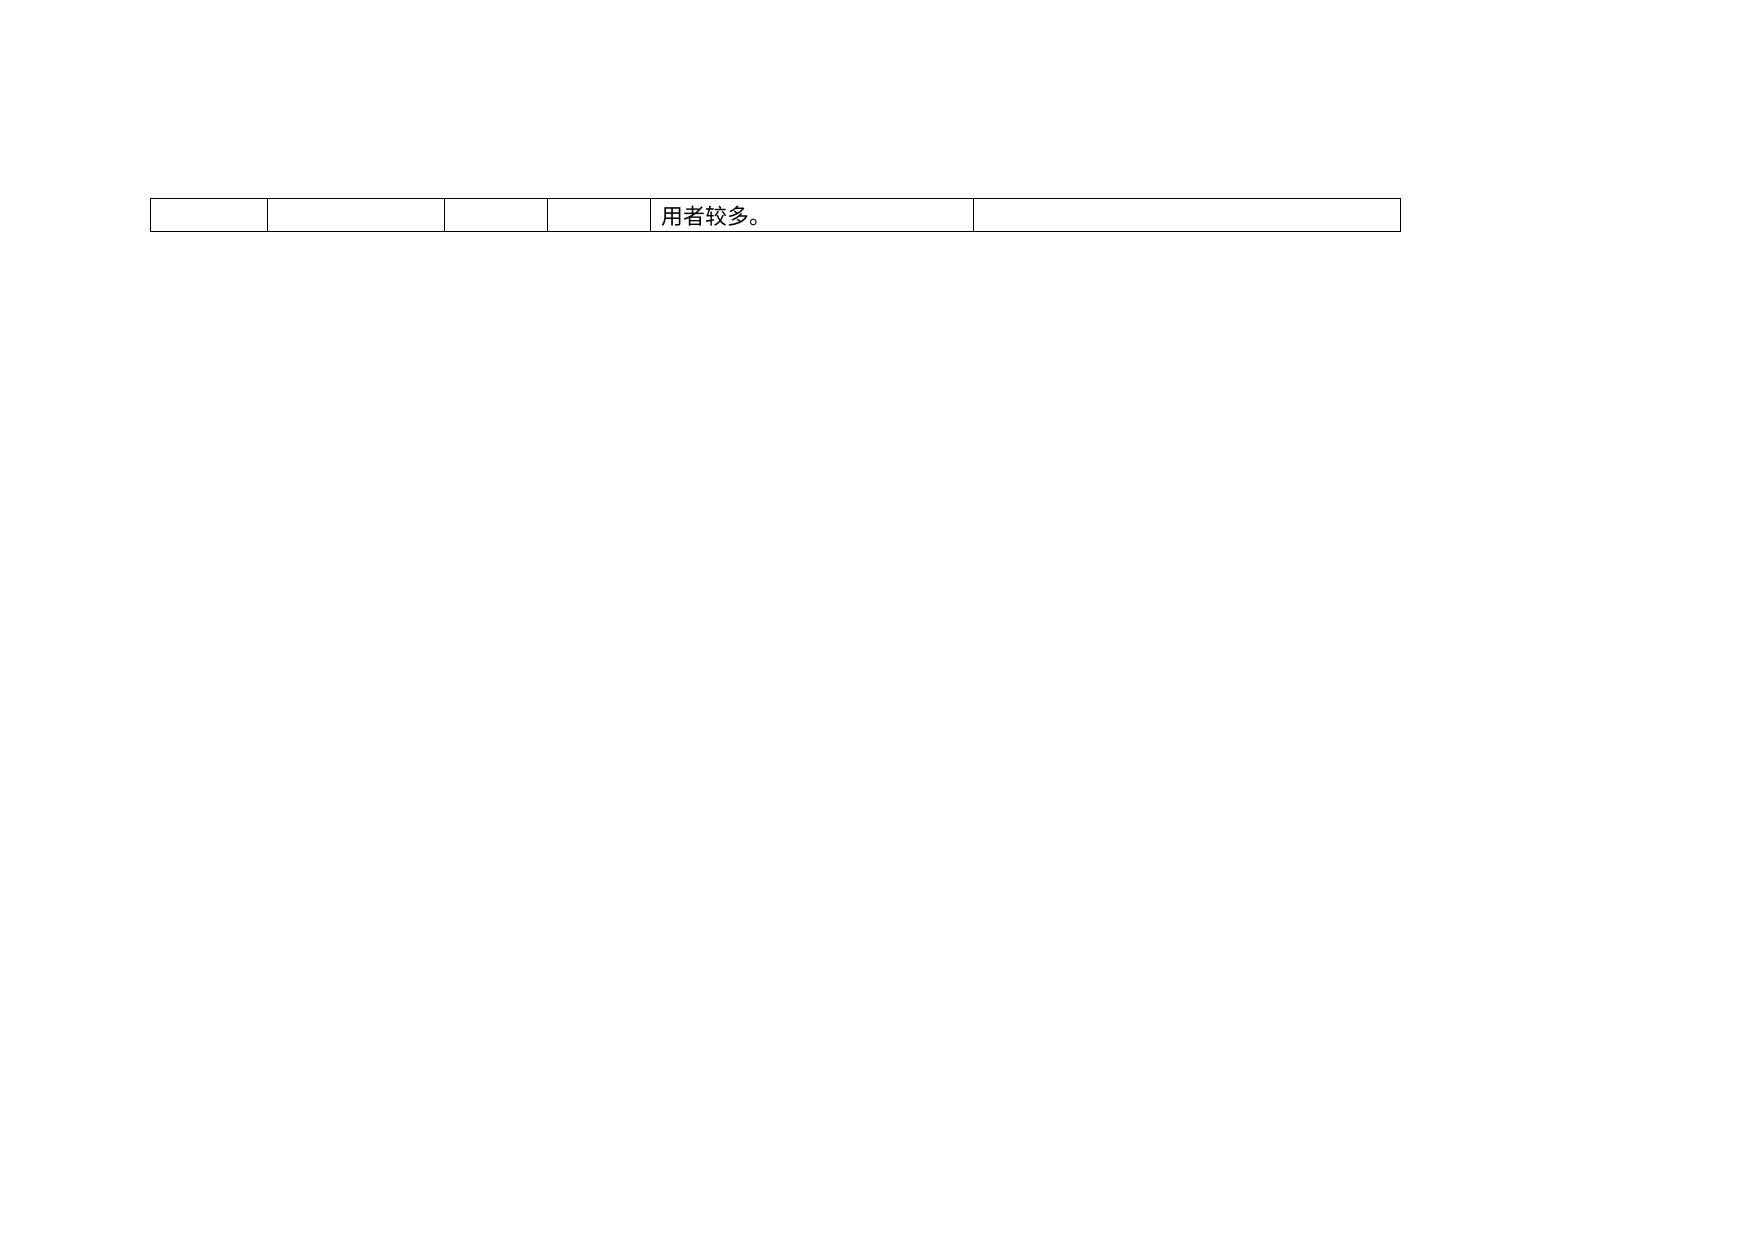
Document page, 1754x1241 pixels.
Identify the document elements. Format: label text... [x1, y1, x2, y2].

table_cell 竞争对手 [268, 199, 444, 231]
table_cell 高 [445, 199, 547, 231]
table_cell 低 [548, 199, 650, 231]
table_cell 运动康复 [151, 199, 267, 231]
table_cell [651, 199, 973, 231]
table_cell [974, 199, 1400, 231]
